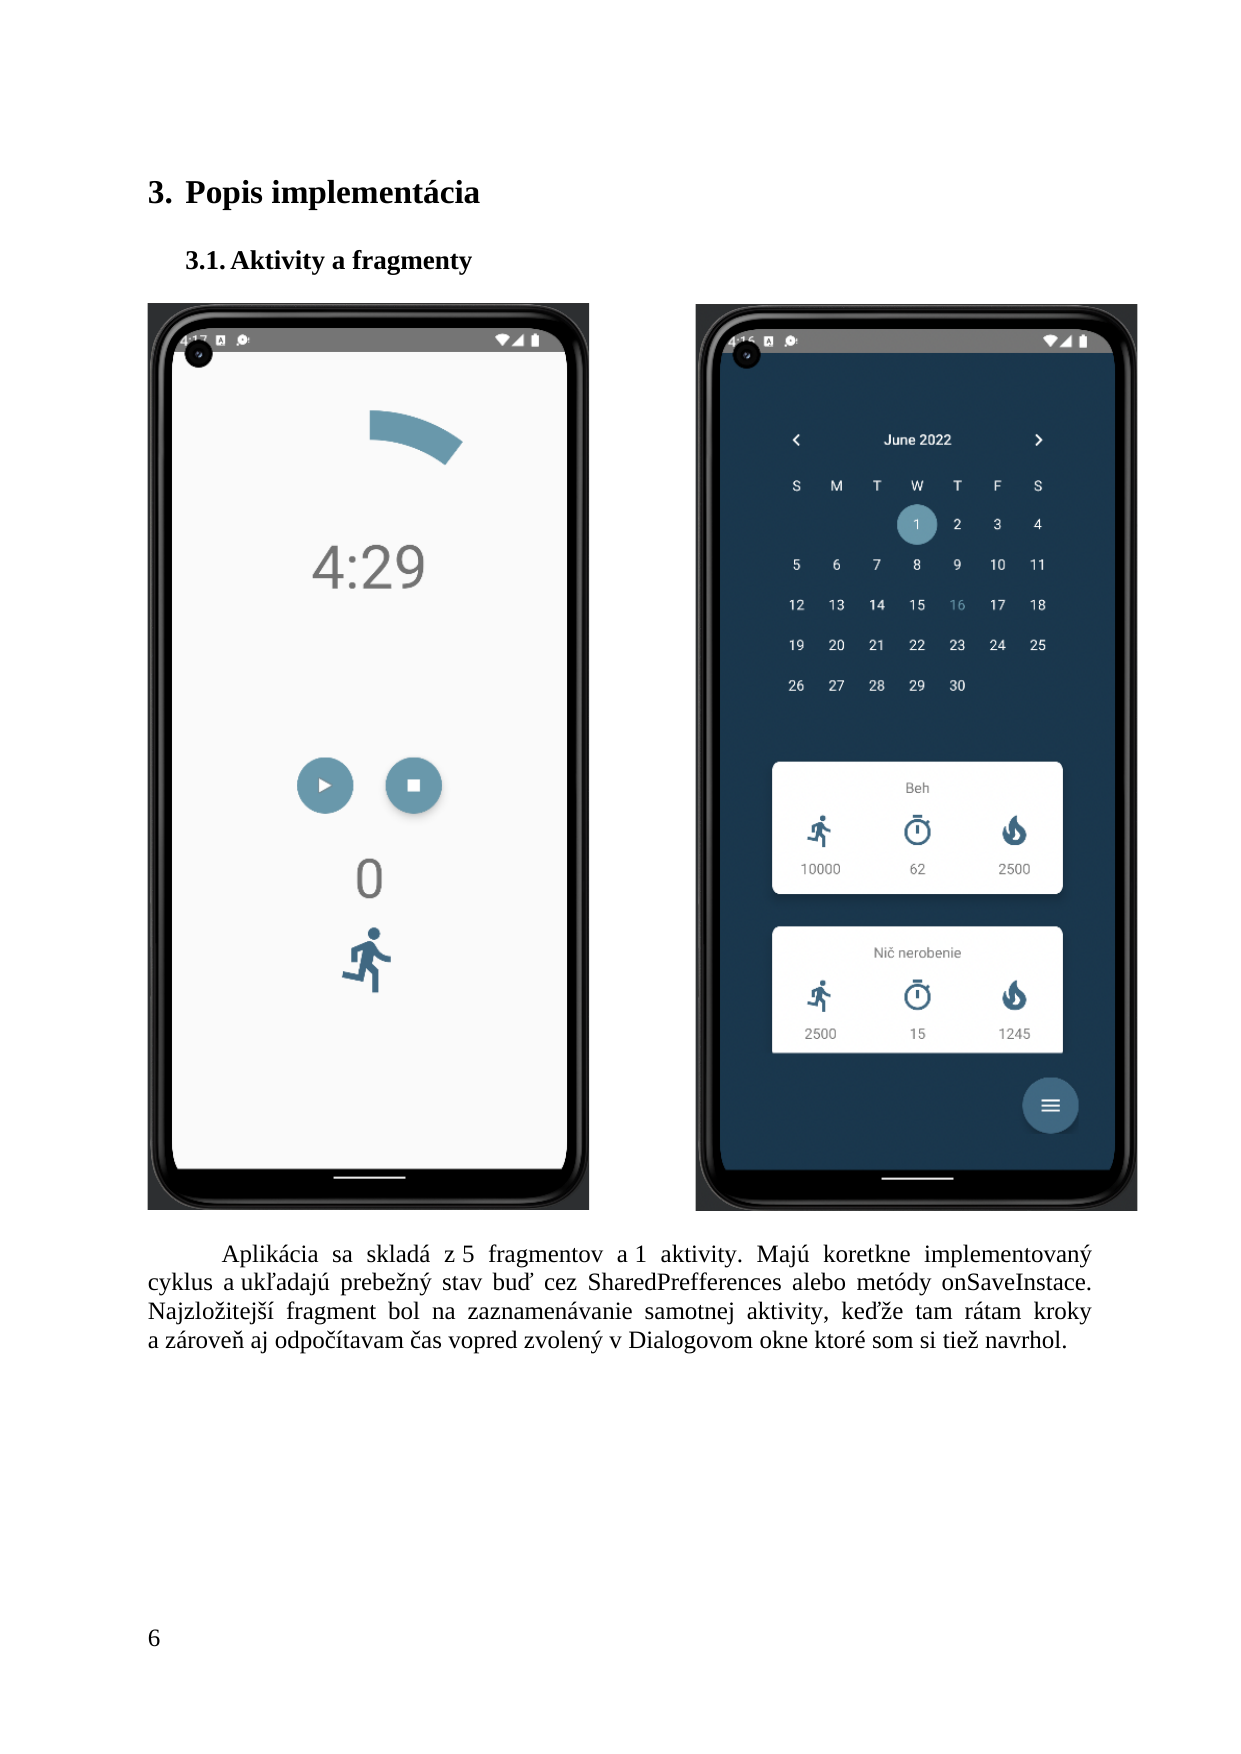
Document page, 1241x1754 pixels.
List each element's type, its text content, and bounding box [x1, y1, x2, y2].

text Aplikácia sa skladá z 5 fragmentov a 1 aktivity. Majú koretkne implementovaný cyklus a ukľadajú prebežný stav buď cez SharedPrefferences alebo metódy onSaveInstace. Najzložitejší fragment bol na zaznamenávanie samotnej aktivity, keďže tam rátam kroky a zároveň aj odpočítavam čas vopred zvolený v Dialogovom okne ktoré som si tiež navrhol. [148, 1239, 1093, 1354]
picture [147, 303, 590, 1210]
subtitle Popis implementácia [148, 173, 1093, 211]
subtitle Aktivity a fragmenty [185, 244, 1093, 275]
picture [695, 304, 1138, 1211]
